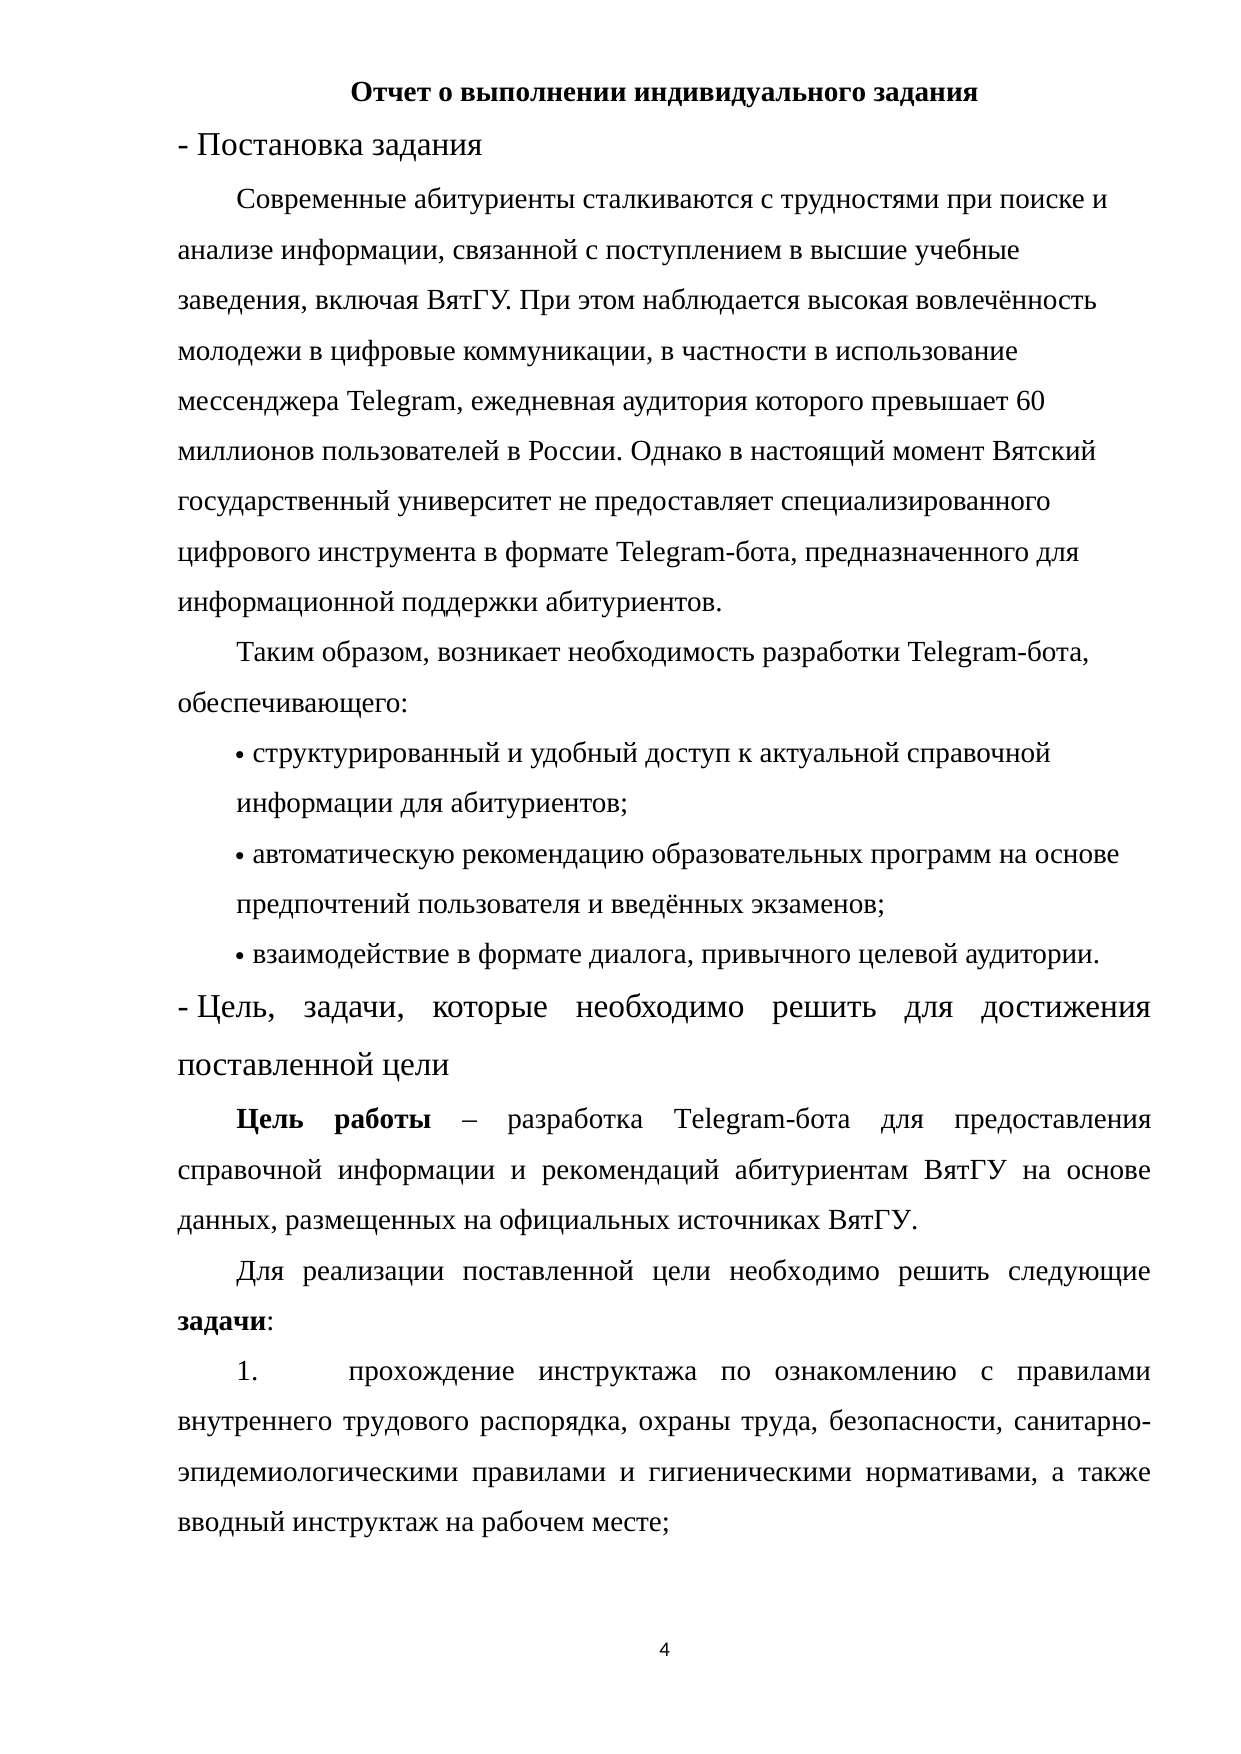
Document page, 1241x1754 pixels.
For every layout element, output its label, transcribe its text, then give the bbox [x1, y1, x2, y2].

subtitle - Цель, задачи, которые необходимо решить для достижения поставленной цели [177, 987, 1152, 1082]
list прохождение инструктажа по ознакомлению с правилами внутреннего трудового распорядка, охраны труда, безопасности, санитарно-эпидемиологическими правилами и гигиеническими нормативами, а также вводный инструктаж на рабочем месте; [177, 1353, 1152, 1538]
subtitle - Постановка задания [177, 124, 1152, 162]
text Для реализации поставленной цели необходимо решить следующие задачи: [177, 1253, 1152, 1336]
subtitle Отчет о выполнении индивидуального задания [177, 74, 1152, 107]
text Таким образом, возникает необходимость разработки Telegram-бота, обеспечивающего: [177, 634, 1152, 718]
list взаимодействие в формате диалога, привычного целевой аудитории. [236, 936, 1152, 970]
list структурированный и удобный доступ к актуальной справочной информации для абитуриентов; [236, 735, 1152, 819]
list автоматическую рекомендацию образовательных программ на основе предпочтений пользователя и введённых экзаменов; [236, 836, 1152, 919]
text Цель работы – разработка Telegram-бота для предоставления справочной информации и рекомендаций абитуриентам ВятГУ на основе данных, размещенных на официальных источниках ВятГУ. [177, 1102, 1152, 1236]
text Современные абитуриенты сталкиваются с трудностями при поиске и анализе информации, связанной с поступлением в высшие учебные заведения, включая ВятГУ. При этом наблюдается высокая вовлечённость молодежи в цифровые коммуникации, в частности в использование мессенджера Telegram, ежедневная аудитория которого превышает 60 миллионов пользователей в России. Однако в настоящий момент Вятский государственный университет не предоставляет специализированного цифрового инструмента в формате Telegram-бота, предназначенного для информационной поддержки абитуриентов. [177, 182, 1152, 618]
